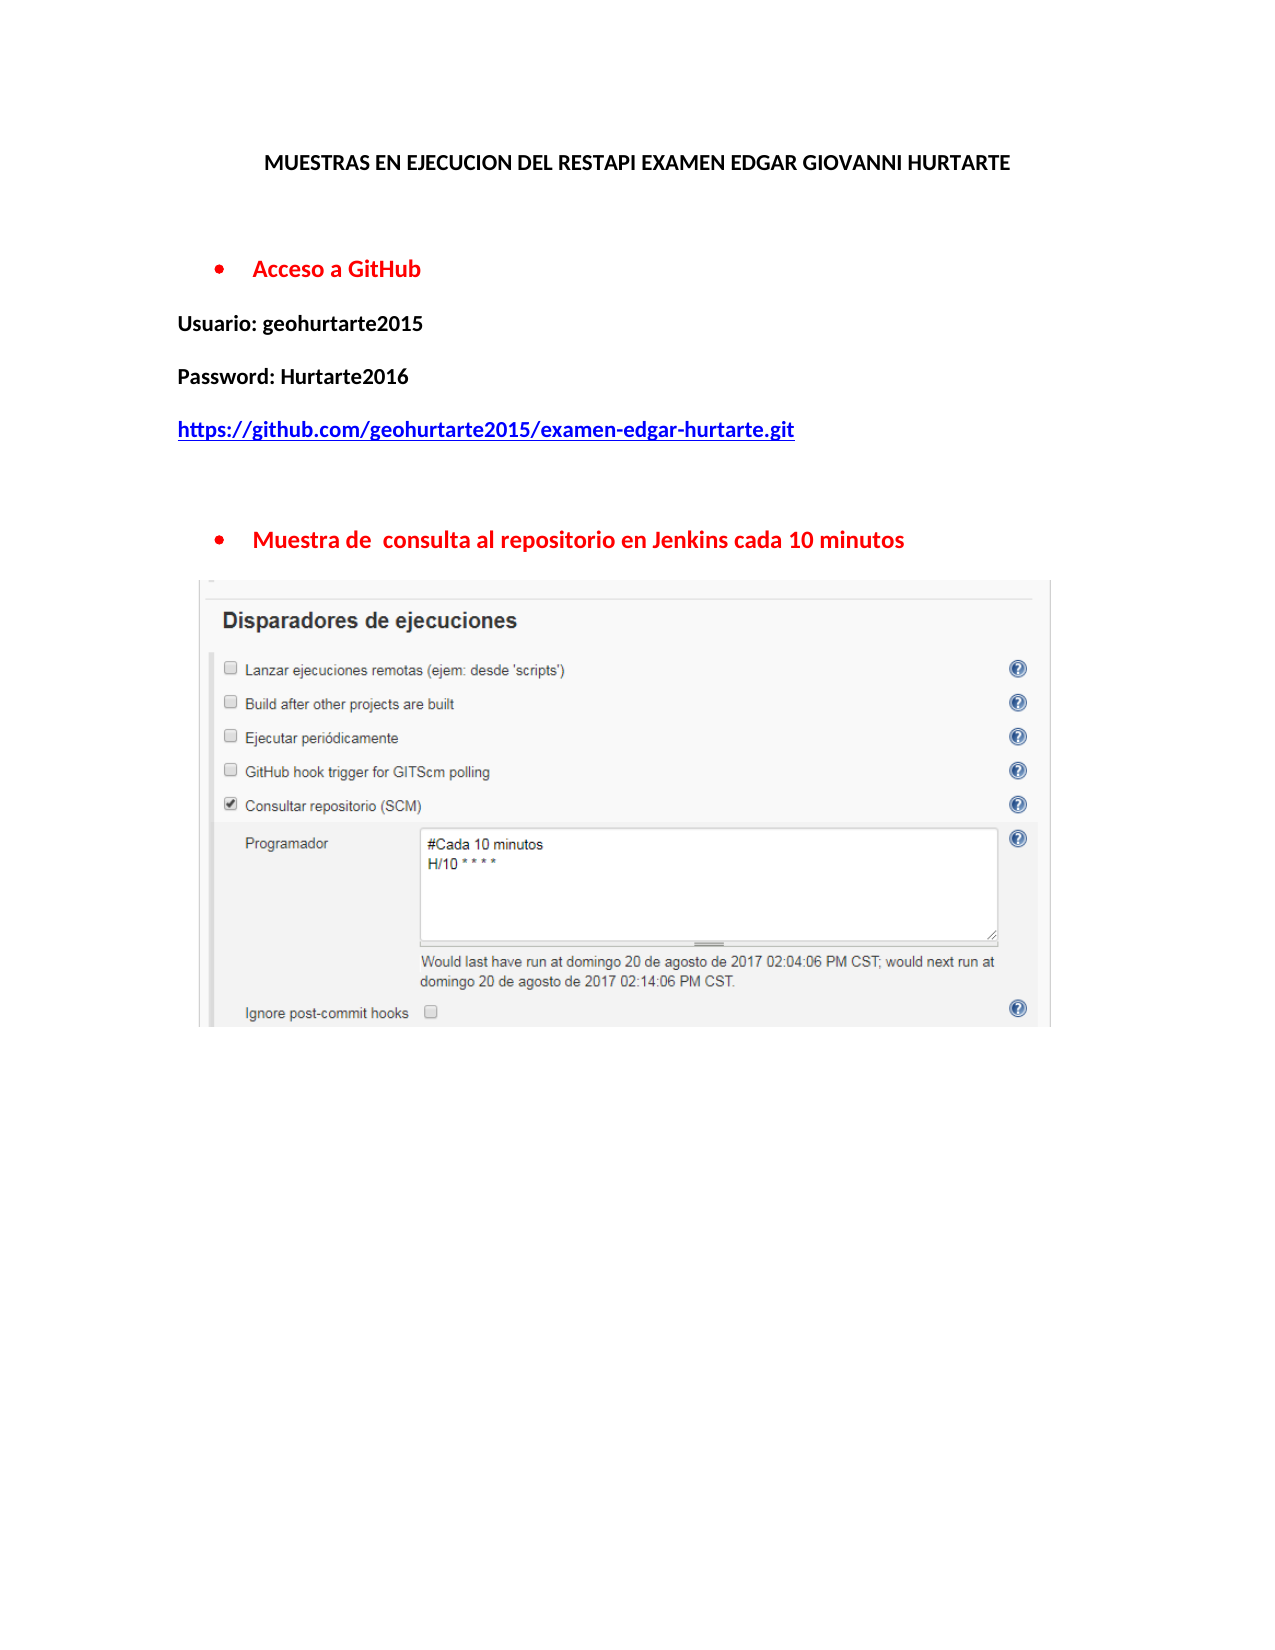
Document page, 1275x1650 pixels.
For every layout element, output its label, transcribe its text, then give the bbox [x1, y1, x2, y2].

text Password: Hurtarte2016 [177, 362, 1098, 391]
list Acceso a GitHub [215, 254, 1098, 284]
text Usuario: geohurtarte2015 [177, 309, 1098, 337]
picture [177, 580, 1098, 1027]
text MUESTRAS EN EJECUCION DEL RESTAPI EXAMEN EDGAR GIOVANNI HURTARTE [177, 148, 1098, 176]
list Muestra de consulta al repositorio en Jenkins cada 10 minutos [215, 524, 1098, 555]
text https://github.com/geohurtarte2015/examen-edgar-hurtarte.git [177, 416, 1098, 443]
